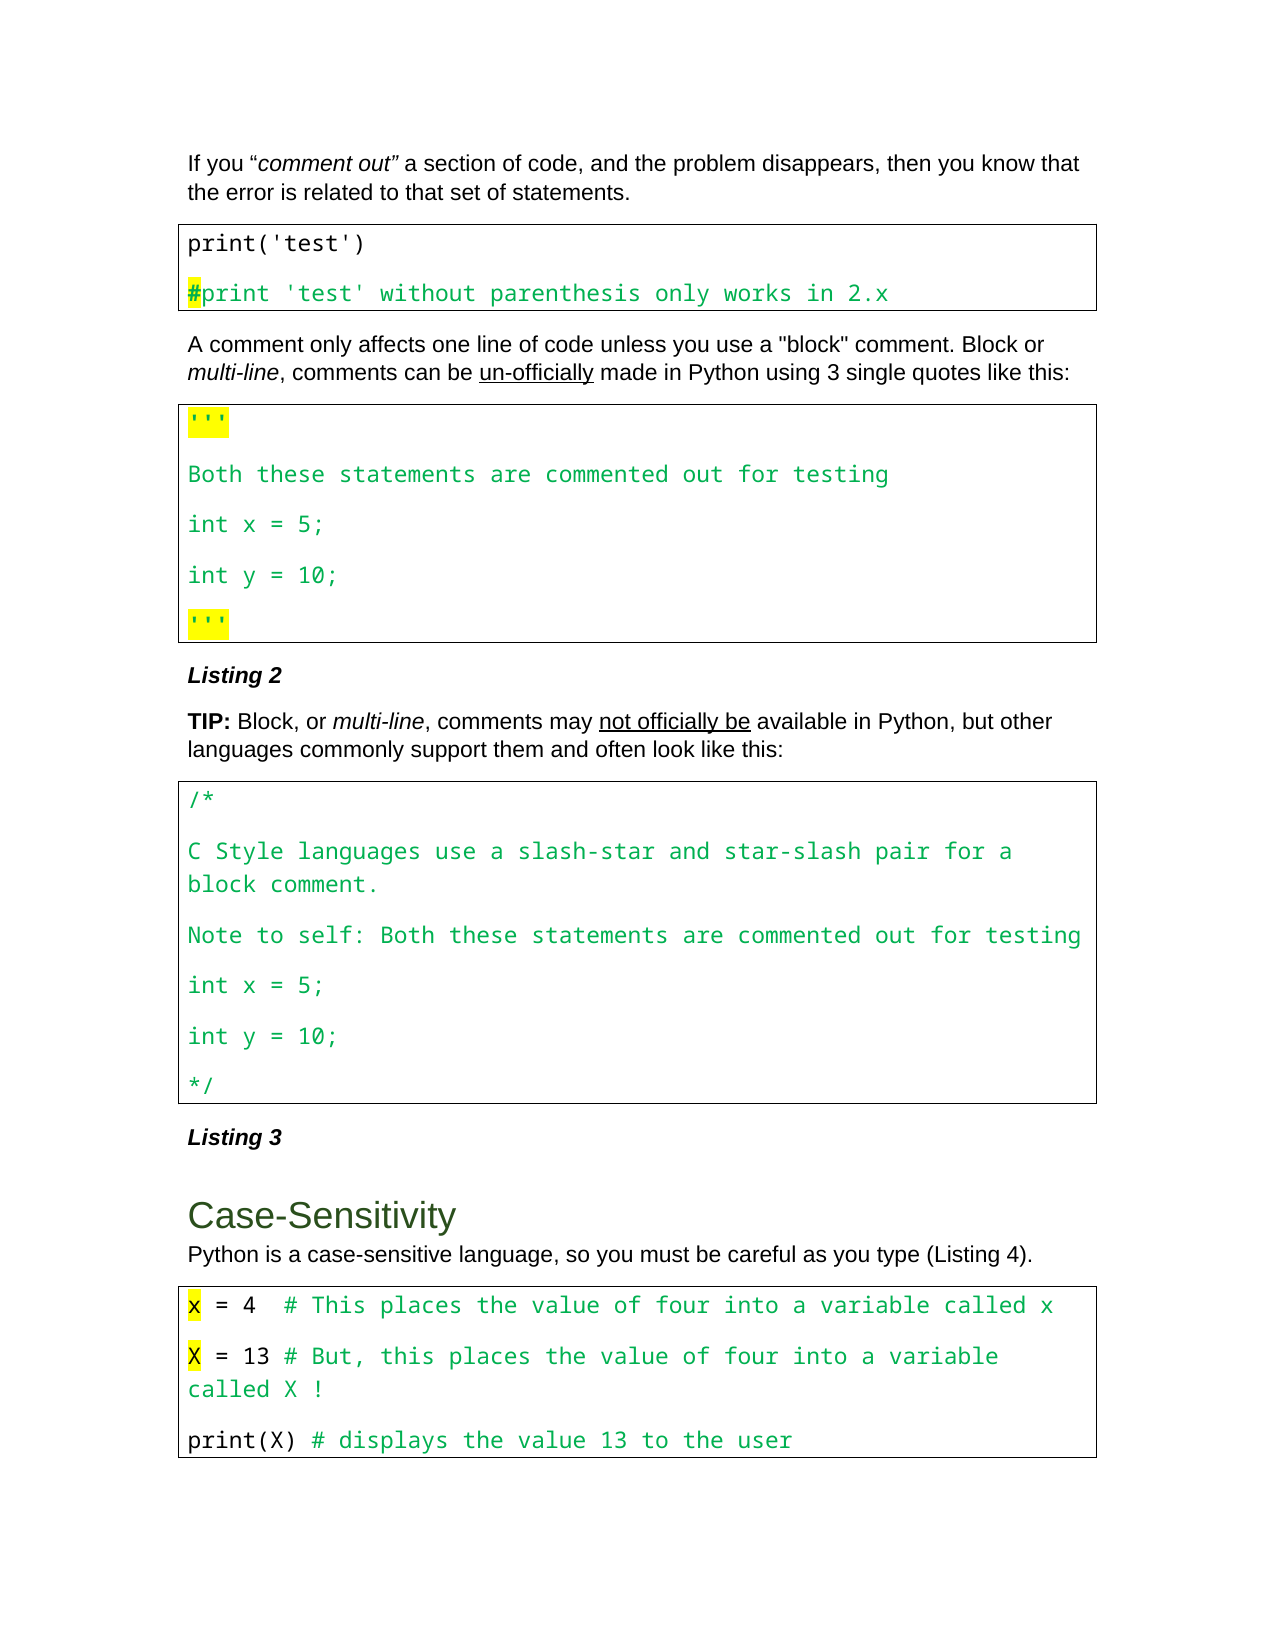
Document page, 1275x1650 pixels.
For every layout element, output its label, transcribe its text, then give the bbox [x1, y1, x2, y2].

text int y = 10; [179, 1017, 1096, 1051]
text Note to self: Both these statements are commented out for testing [179, 916, 1096, 950]
text int y = 10; [179, 555, 1096, 590]
text TIP: Block, or multi-line, comments may not officially be available in Python, but other languages commonly support them and often look like this: [187, 708, 1087, 762]
text */ [179, 1067, 1096, 1103]
text Listing 2 [187, 662, 1087, 689]
text /* [179, 782, 1096, 816]
text print('test') [179, 225, 1096, 258]
text print(X) # displays the value 13 to the user [179, 1421, 1096, 1457]
text A comment only affects one line of code unless you use a "block" comment. Block or multi-line, comments can be un-officially made in Python using 3 single quotes like this: [187, 331, 1087, 385]
text ''' [179, 606, 1096, 642]
subtitle Case-Sensitivity [187, 1194, 1087, 1237]
text ''' [179, 405, 1096, 438]
text int x = 5; [179, 966, 1096, 1001]
text #print 'test' without parenthesis only works in 2.x [179, 274, 1096, 310]
text int x = 5; [179, 505, 1096, 539]
text Python is a case-sensitive language, so you must be careful as you type (Listing 4). [187, 1241, 1087, 1267]
text x = 4 # This places the value of four into a variable called x [179, 1287, 1096, 1321]
text X = 13 # But, this places the value of four into a variable called X ! [179, 1337, 1096, 1405]
text If you “comment out” a section of code, and the problem disappears, then you know that the error is related to that set of statements. [187, 150, 1087, 205]
text Listing 3 [187, 1124, 1087, 1150]
text C Style languages use a slash-star and star-slash pair for a block comment. [179, 832, 1096, 900]
text Both these statements are commented out for testing [179, 454, 1096, 489]
